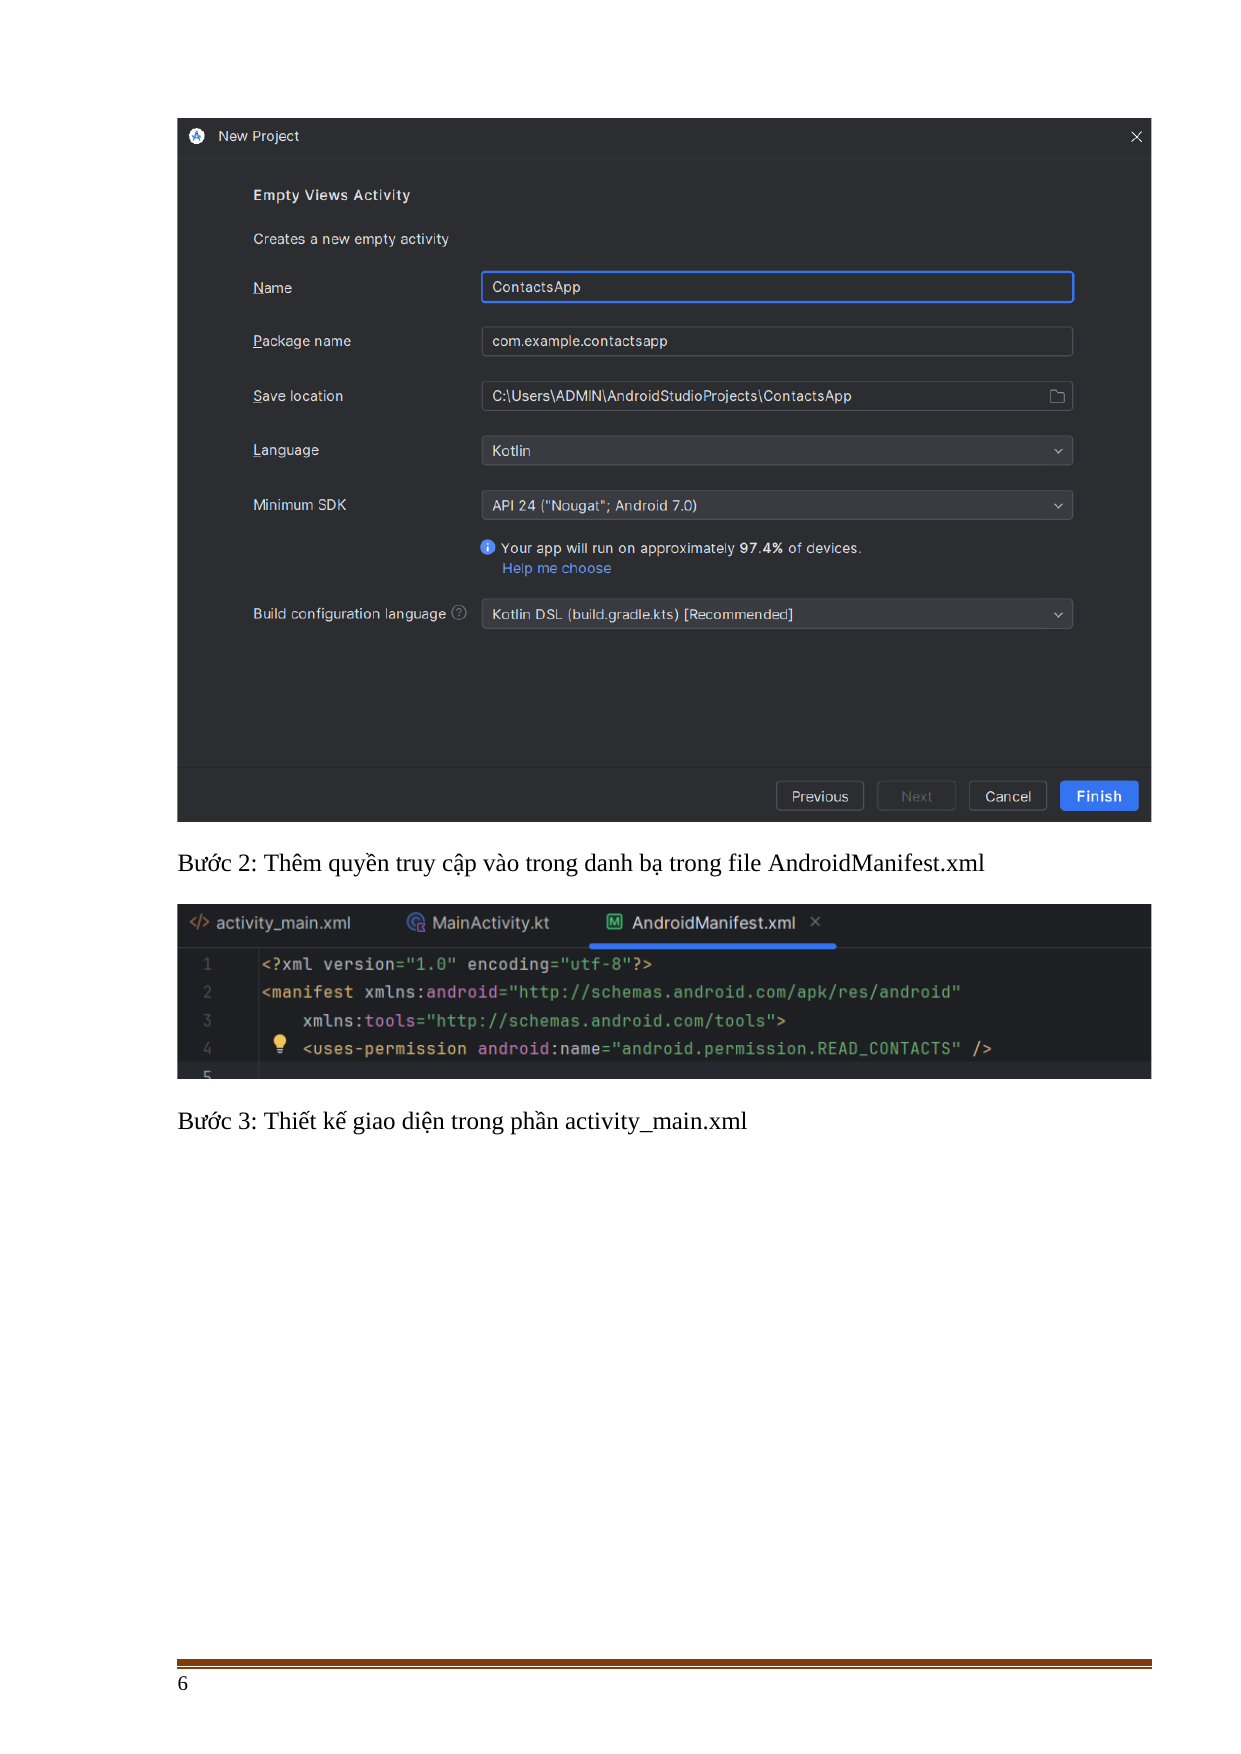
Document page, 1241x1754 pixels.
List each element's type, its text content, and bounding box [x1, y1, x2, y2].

text Bước 2: Thêm quyền truy cập vào trong danh bạ trong file AndroidManifest.xml [177, 848, 1152, 877]
picture [177, 904, 1152, 1079]
picture [177, 118, 1152, 822]
text Bước 3: Thiết kế giao diện trong phần activity_main.xml [177, 1106, 1152, 1135]
